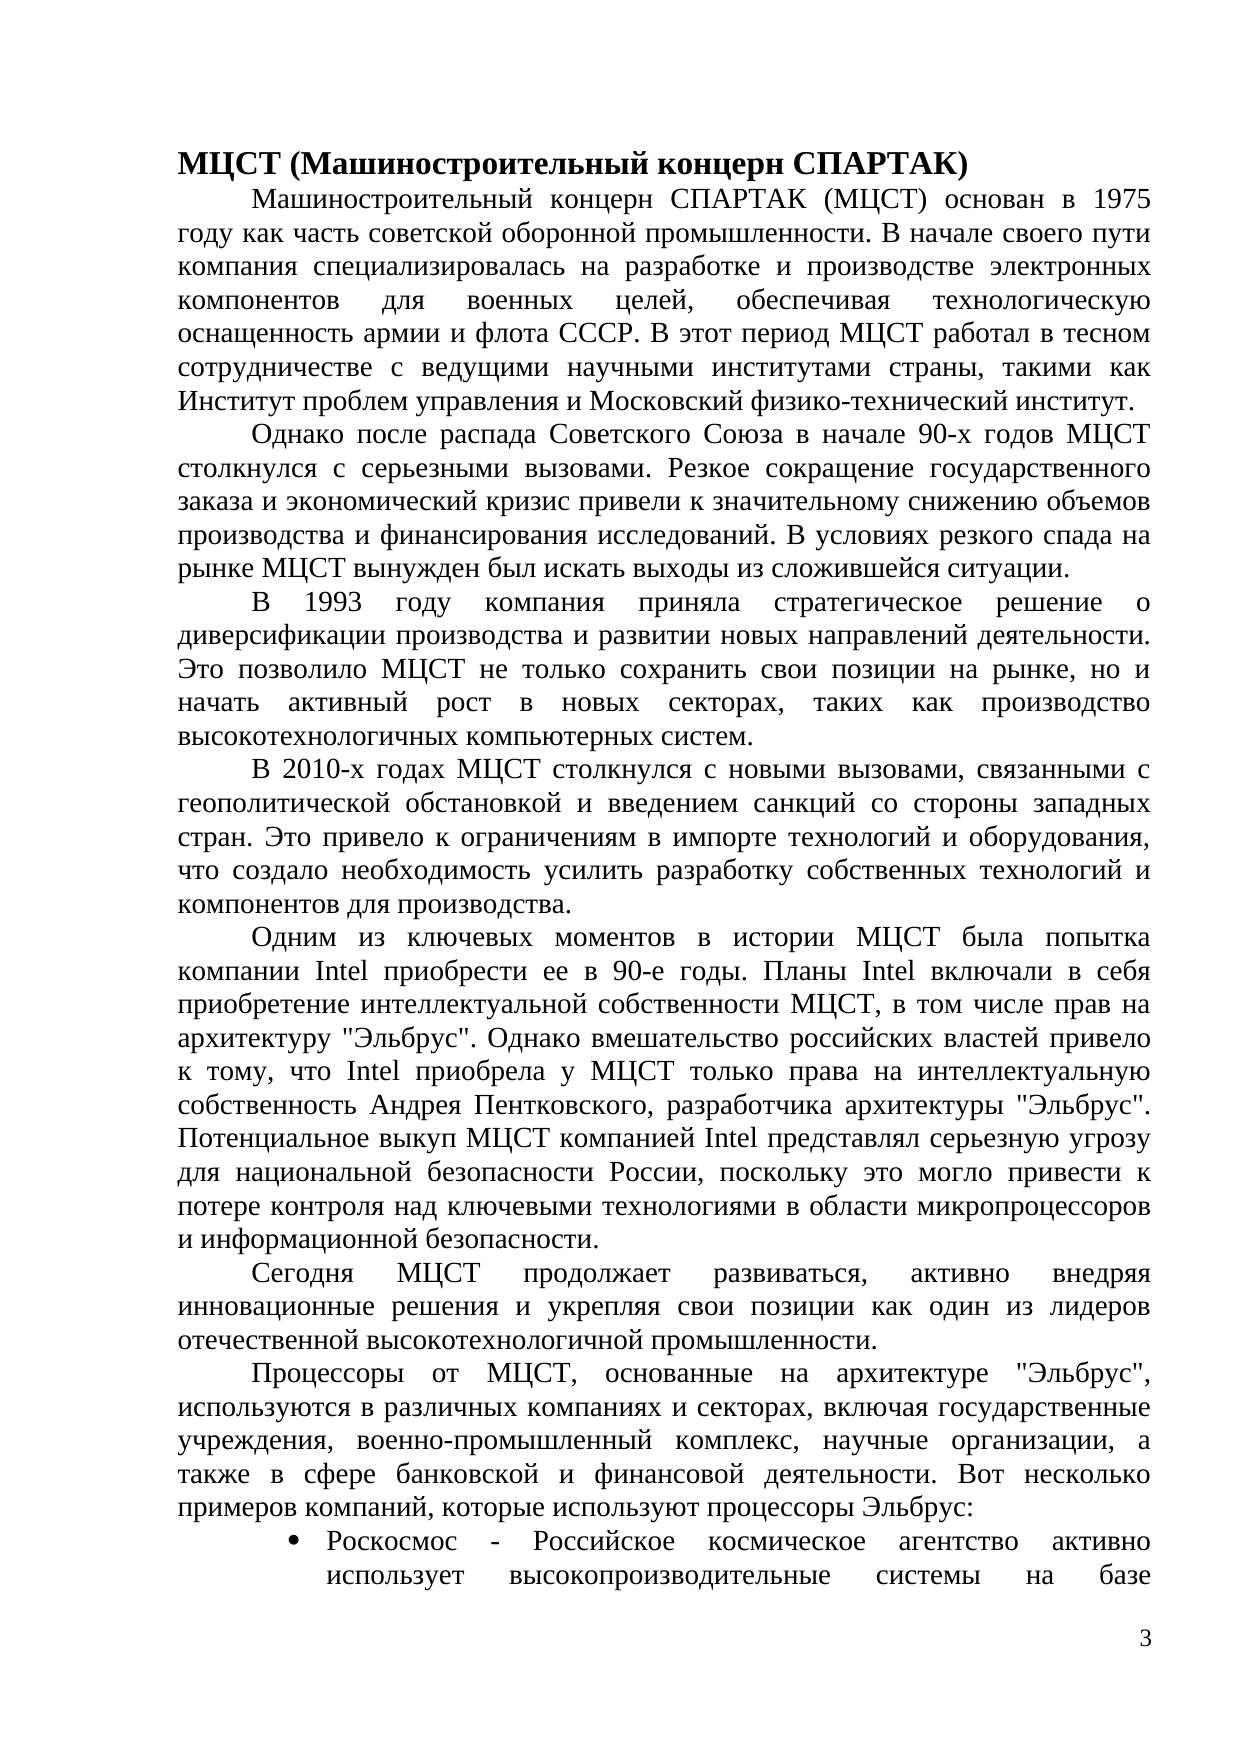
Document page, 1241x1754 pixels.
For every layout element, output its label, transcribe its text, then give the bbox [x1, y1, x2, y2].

text Одним из ключевых моментов в истории МЦСТ была попытка компании Intel приобрести ее в 90-е годы. Планы Intel включали в себя приобретение интеллектуальной собственности МЦСТ, в том числе прав на архитектуру "Эльбрус". Однако вмешательство российских властей привело к тому, что Intel приобрела у МЦСТ только права на интеллектуальную собственность Андрея Пентковского, разработчика архитектуры "Эльбрус". Потенциальное выкуп МЦСТ компанией Intel представлял серьезную угрозу для национальной безопасности России, поскольку это могло привести к потере контроля над ключевыми технологиями в области микропроцессоров и информационной безопасности. [177, 919, 1152, 1255]
subtitle МЦСТ (Машиностроительный концерн СПАРТАК) [177, 143, 1152, 181]
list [288, 1523, 1152, 1590]
text Машиностроительный концерн СПАРТАК (МЦСТ) основан в 1975 году как часть советской оборонной промышленности. В начале своего пути компания специализировалась на разработке и производстве электронных компонентов для военных целей, обеспечивая технологическую оснащенность армии и флота СССР. В этот период МЦСТ работал в тесном сотрудничестве с ведущими научными институтами страны, такими как Институт проблем управления и Московский физико-технический институт. [177, 181, 1152, 416]
text В 2010-х годах МЦСТ столкнулся с новыми вызовами, связанными с геополитической обстановкой и введением санкций со стороны западных стран. Это привело к ограничениям в импорте технологий и оборудования, что создало необходимость усилить разработку собственных технологий и компонентов для производства. [177, 752, 1152, 919]
text В 1993 году компания приняла стратегическое решение о диверсификации производства и развитии новых направлений деятельности. Это позволило МЦСТ не только сохранить свои позиции на рынке, но и начать активный рост в новых секторах, таких как производство высокотехнологичных компьютерных систем. [177, 584, 1152, 752]
text Процессоры от МЦСТ, основанные на архитектуре "Эльбрус", используются в различных компаниях и секторах, включая государственные учреждения, военно-промышленный комплекс, научные организации, а также в сфере банковской и финансовой деятельности. Вот несколько примеров компаний, которые используют процессоры Эльбрус: [177, 1355, 1152, 1523]
text Сегодня МЦСТ продолжает развиваться, активно внедряя инновационные решения и укрепляя свои позиции как один из лидеров отечественной высокотехнологичной промышленности. [177, 1255, 1152, 1355]
text Однако после распада Советского Союза в начале 90-х годов МЦСТ столкнулся с серьезными вызовами. Резкое сокращение государственного заказа и экономический кризис привели к значительному снижению объемов производства и финансирования исследований. В условиях резкого спада на рынке МЦСТ вынужден был искать выходы из сложившейся ситуации. [177, 416, 1152, 584]
